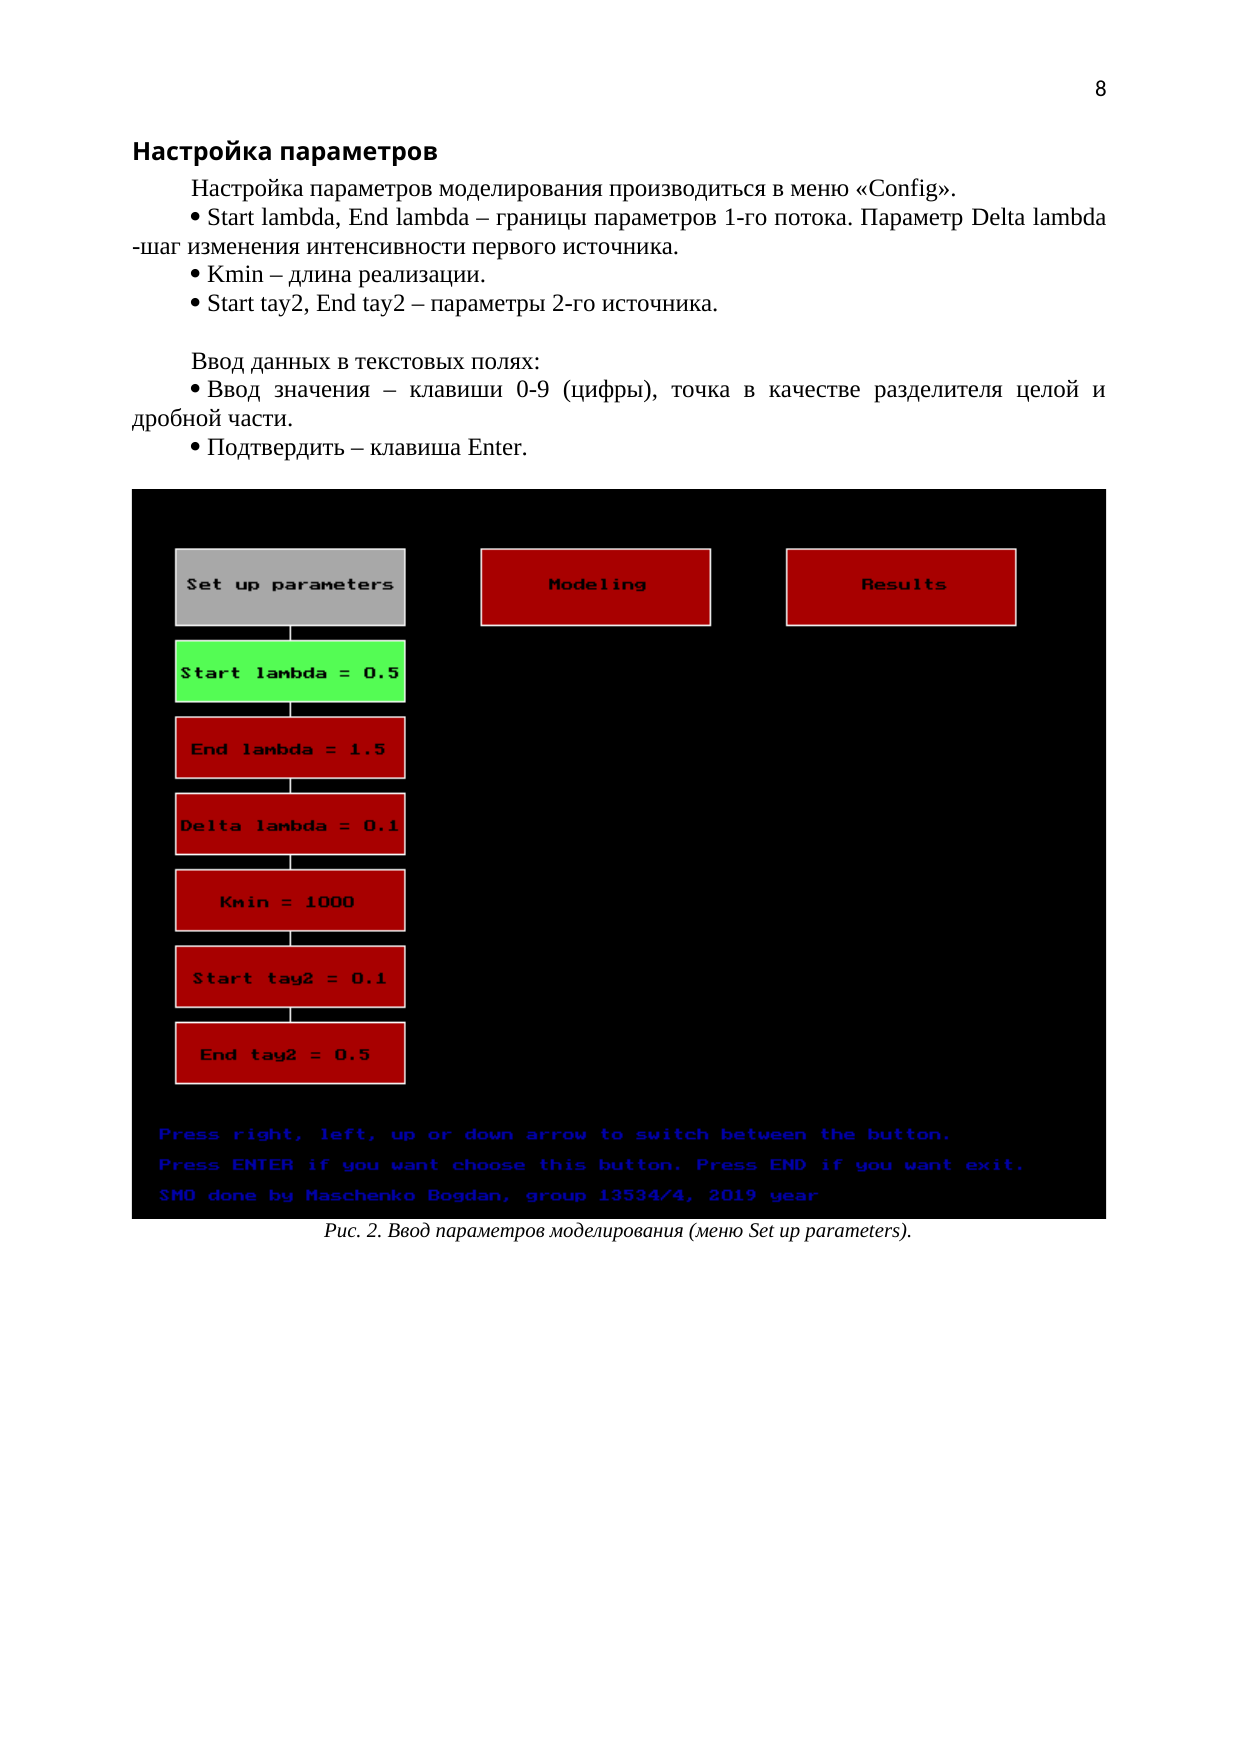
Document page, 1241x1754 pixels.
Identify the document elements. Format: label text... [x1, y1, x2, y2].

subtitle Настройка параметров [132, 134, 1106, 168]
list Kmin – длина реализации. [132, 259, 1106, 288]
list Подтвердить – клавиша Enter. [132, 432, 1106, 461]
picture [131, 489, 1107, 1219]
list Ввод значения – клавиши 0-9 (цифры), точка в качестве разделителя целой и дробной части. [132, 374, 1106, 432]
text Ввод данных в текстовых полях: [132, 346, 1106, 374]
text Настройка параметров моделирования производиться в меню «Config». [132, 173, 1106, 202]
text Рис. 2. Ввод параметров моделирования (меню Set up parameters). [132, 1219, 1106, 1242]
list Start lambda, End lambda – границы параметров 1-го потока. Параметр Delta lambda -шаг изменения интенсивности первого источника. [132, 202, 1106, 259]
list Start tay2, End tay2 – параметры 2-го источника. [132, 288, 1106, 317]
